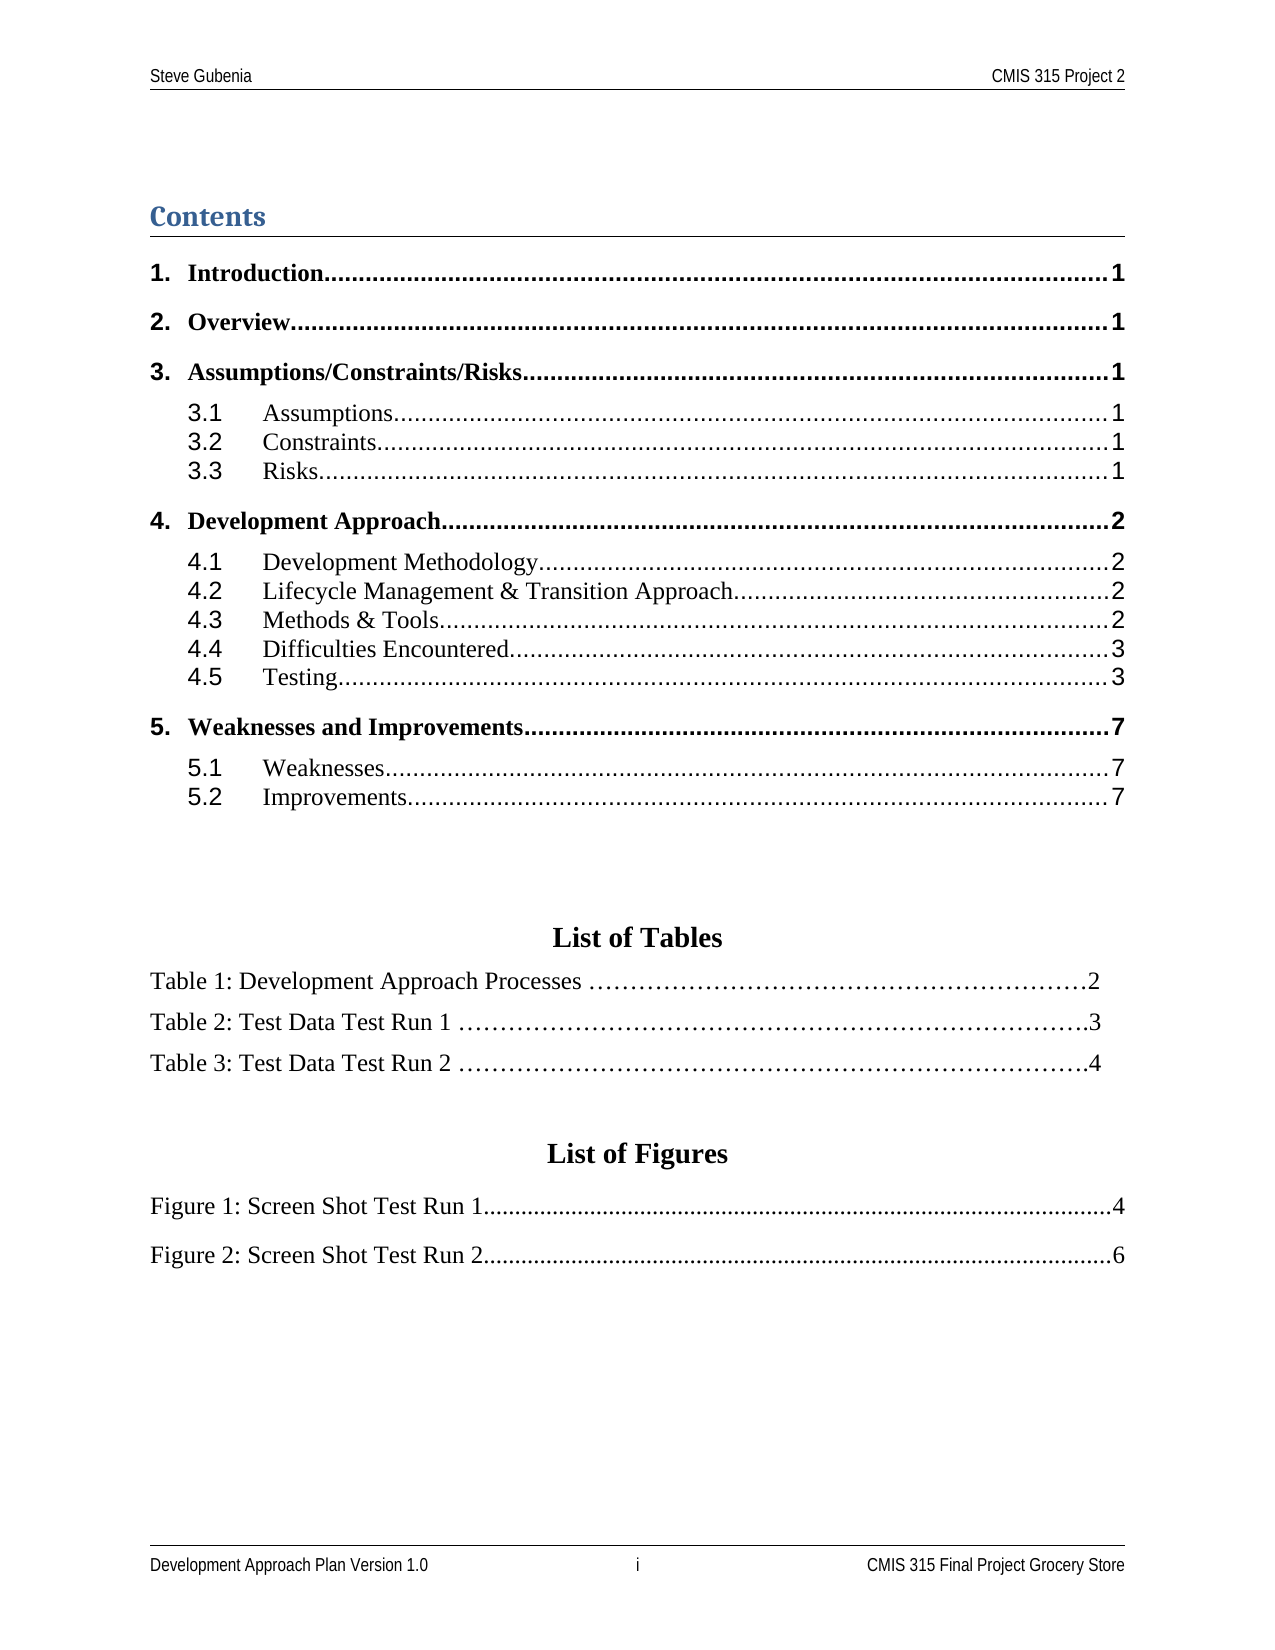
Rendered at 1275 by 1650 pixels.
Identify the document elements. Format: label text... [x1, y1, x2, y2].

text Table 1: Development Approach Processes ……………………………………………………2 [150, 966, 1125, 994]
text List of Tables [150, 920, 1125, 953]
text Table 3: Test Data Test Run 2 ………………………………………………………………….4 [150, 1048, 1125, 1077]
text Table 2: Test Data Test Run 1 ………………………………………………………………….3 [150, 1007, 1125, 1036]
text Figure 2: Screen Shot Test Run 2 6 [150, 1241, 1125, 1269]
text List of Figures [150, 1137, 1125, 1170]
text Figure 1: Screen Shot Test Run 1 4 [150, 1191, 1125, 1220]
